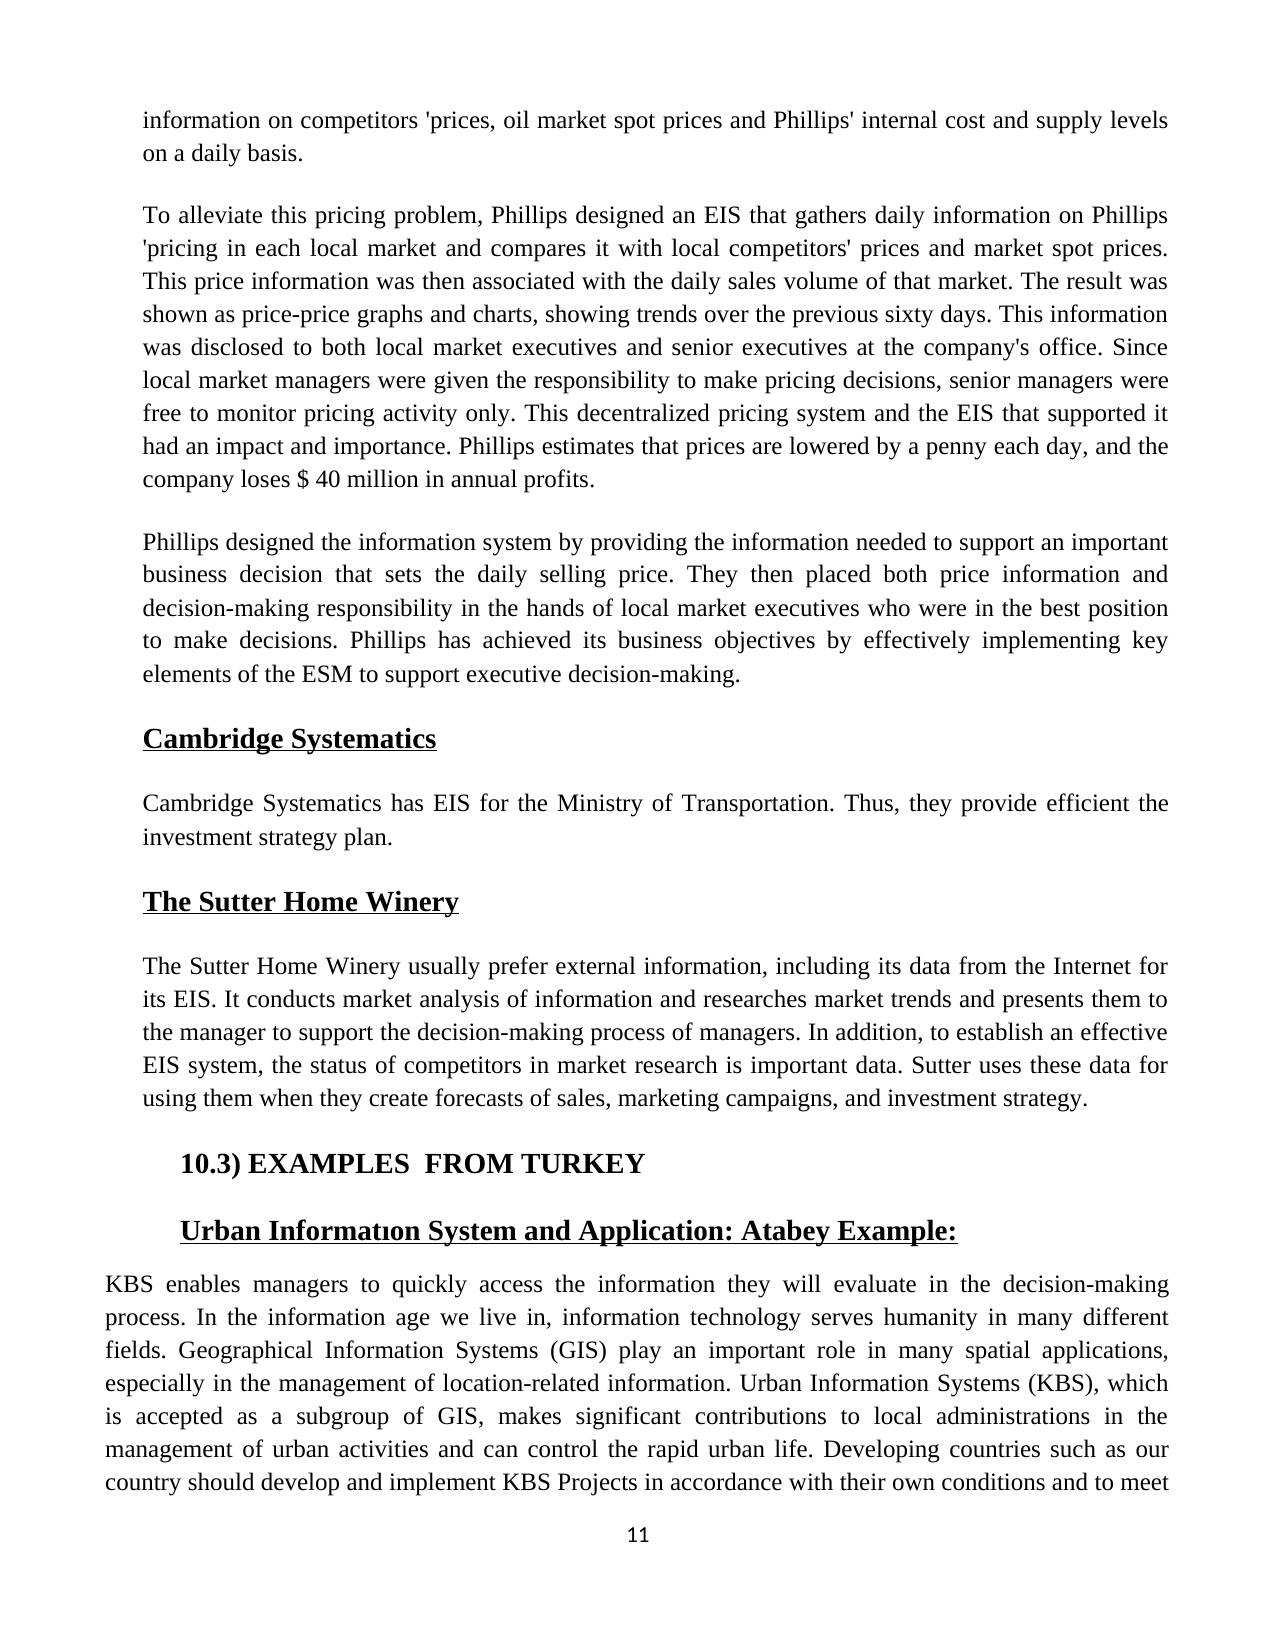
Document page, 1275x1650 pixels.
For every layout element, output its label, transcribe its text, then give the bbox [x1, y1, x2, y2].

subtitle The Sutter Home Winery [142, 884, 1170, 917]
subtitle To alleviate this pricing problem, Phillips designed an EIS that gathers daily information on Phillips 'pricing in each local market and compares it with local competitors' prices and market spot prices. This price information was then associated with the daily sales volume of that market. The result was shown as price-price graphs and charts, showing trends over the previous sixty days. This information was disclosed to both local market executives and senior executives at the company's office. Since local market managers were given the responsibility to make pricing decisions, senior managers were free to monitor pricing activity only. This decentralized pricing system and the EIS that supported it had an impact and importance. Phillips estimates that prices are lowered by a penny each day, and the company loses $ 40 million in annual profits. [142, 200, 1170, 493]
subtitle The Sutter Home Winery usually prefer external information, including its data from the Internet for its EIS. It conducts market analysis of information and researches market trends and presents them to the manager to support the decision-making process of managers. In addition, to establish an effective EIS system, the status of competitors in market research is important data. Sutter uses these data for using them when they create forecasts of sales, marketing campaigns, and investment strategy. [142, 951, 1170, 1112]
subtitle 10.3) EXAMPLES FROM TURKEY [180, 1146, 1170, 1179]
subtitle Cambridge Systematics has EIS for the Ministry of Transportation. Thus, they provide efficient the investment strategy plan. [142, 788, 1170, 850]
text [105, 1269, 1170, 1496]
subtitle Cambridge Systematics [142, 721, 1170, 754]
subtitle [142, 105, 1170, 167]
subtitle Phillips designed the information system by providing the information needed to support an important business decision that sets the daily selling price. They then placed both price information and decision-making responsibility in the hands of local market executives who were in the best position to make decisions. Phillips has achieved its business objectives by effectively implementing key elements of the ESM to support executive decision-making. [142, 527, 1170, 687]
text Urban Informatıon System and Application: Atabey Example: [180, 1213, 1170, 1247]
